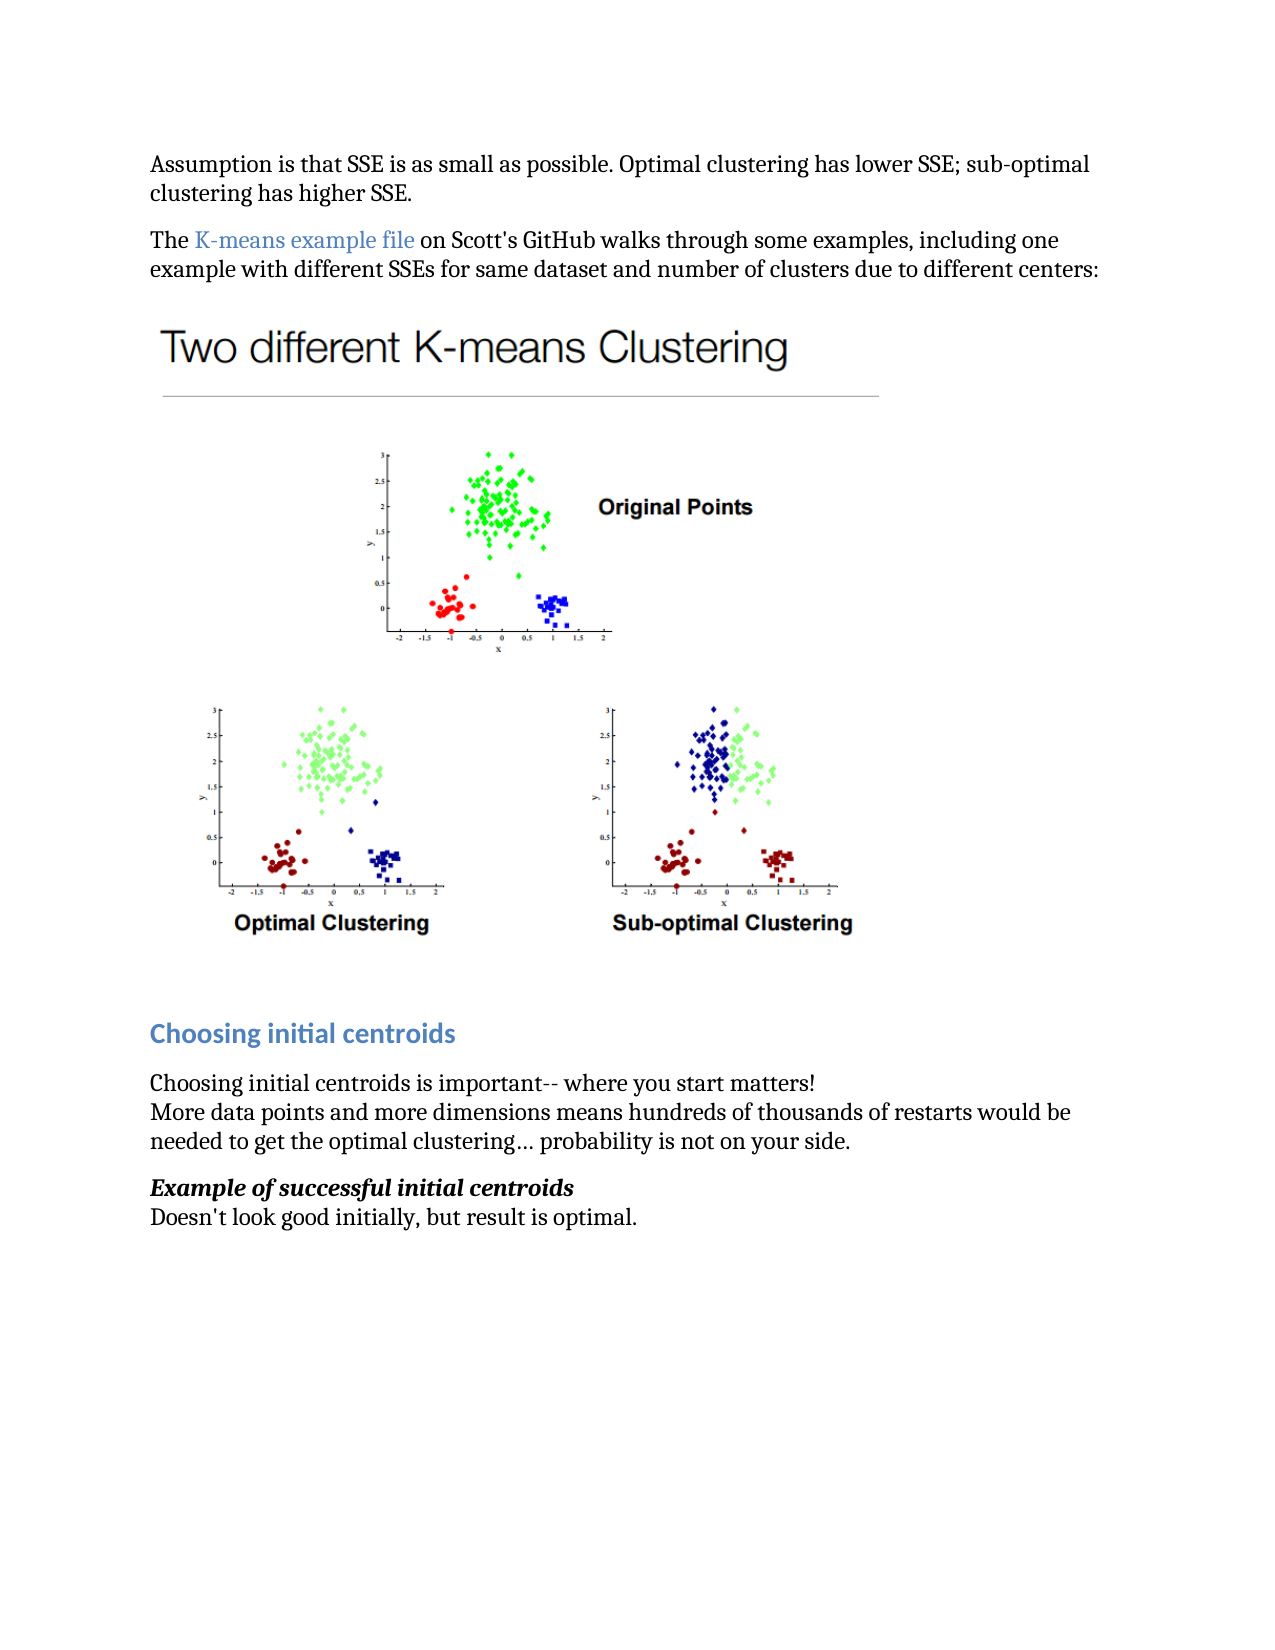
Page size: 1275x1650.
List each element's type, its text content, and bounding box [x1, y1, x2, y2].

text Assumption is that SSE is as small as possible. Optimal clustering has lower SSE; sub-optimal clustering has higher SSE. [150, 150, 1125, 207]
picture [150, 316, 879, 945]
text Example of successful initial centroids Doesn't look good initially, but result is optimal. [150, 1174, 1125, 1261]
subtitle Choosing initial centroids [150, 1015, 1125, 1051]
text Choosing initial centroids is important-- where you start matters! More data points and more dimensions means hundreds of thousands of restarts would be needed to get the optimal clustering… probability is not on your side. [150, 1069, 1125, 1156]
text The K-means example file on Scott's GitHub walks through some examples, including one example with different SSEs for same dataset and number of clusters due to different centers: [150, 226, 1125, 312]
